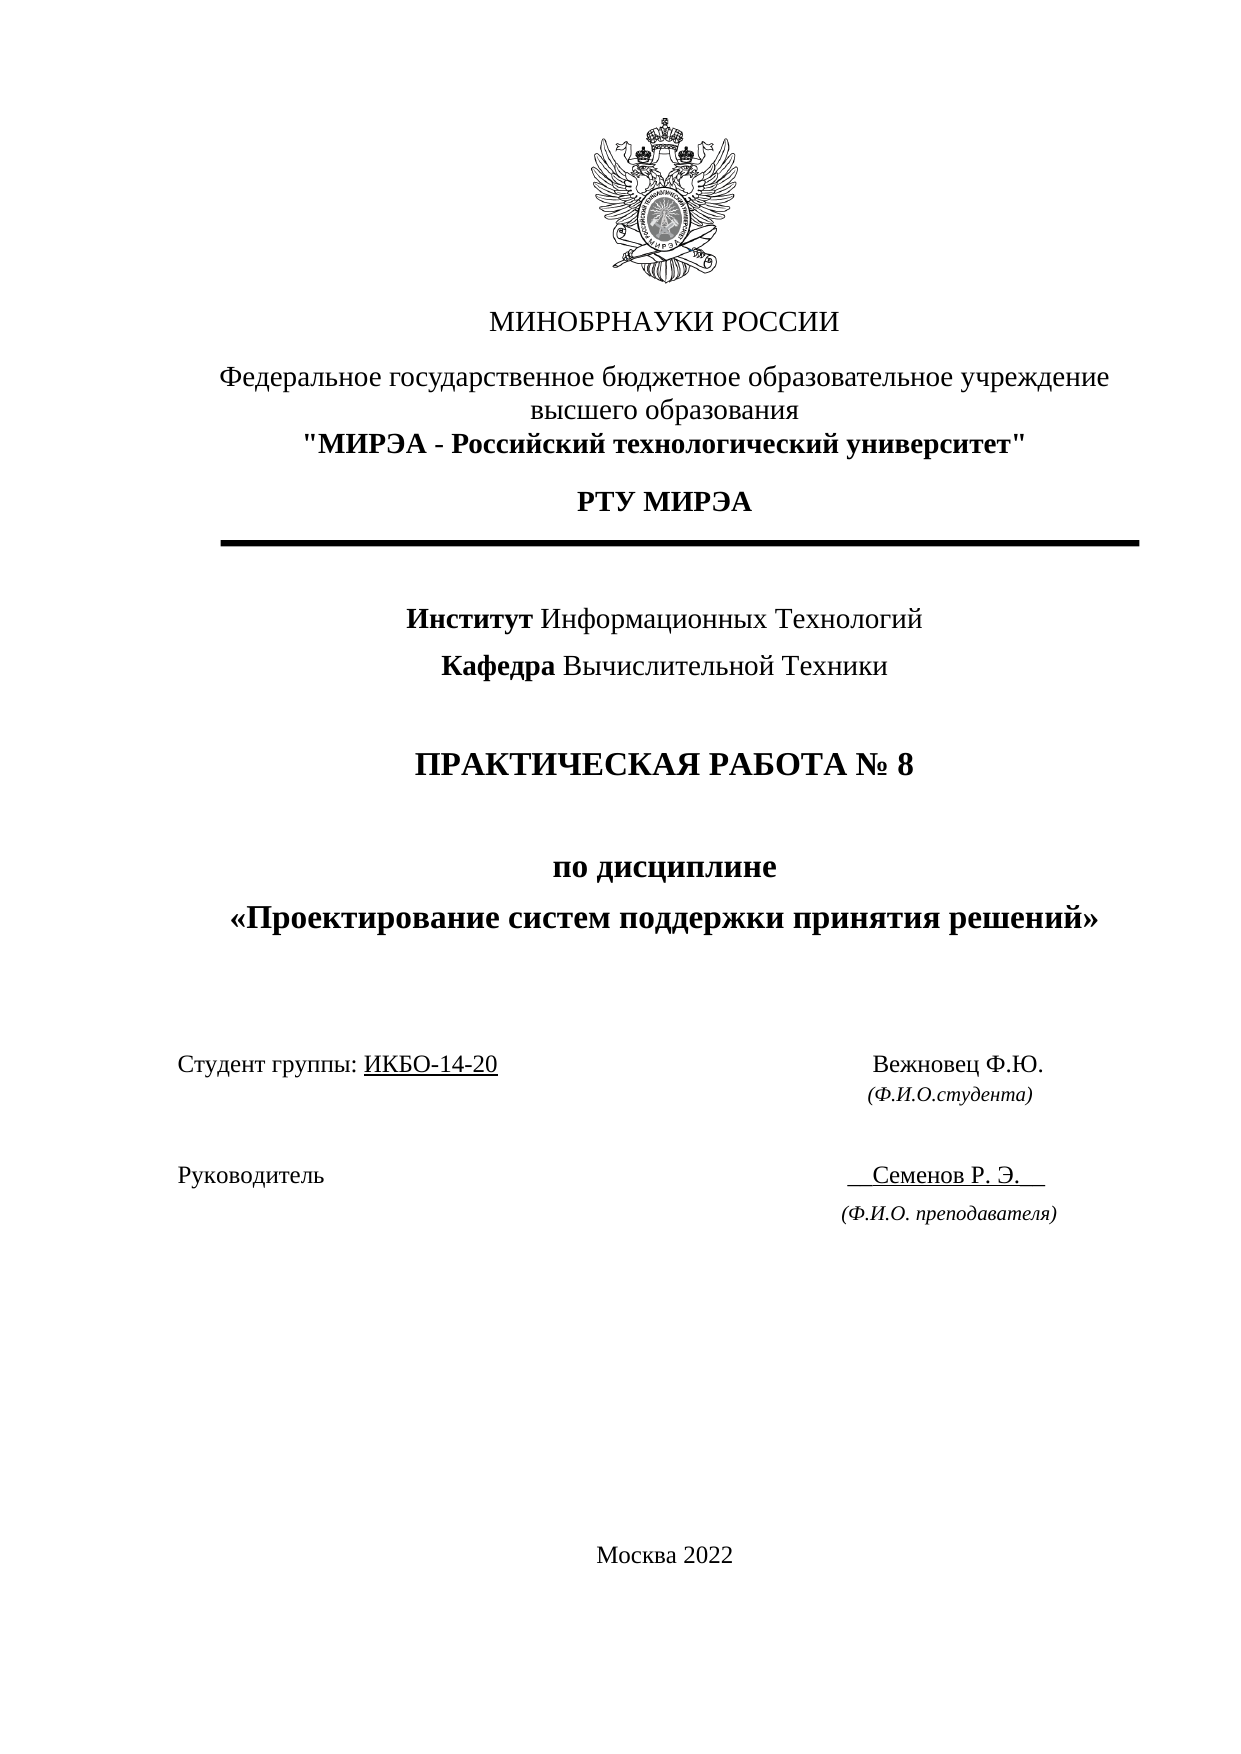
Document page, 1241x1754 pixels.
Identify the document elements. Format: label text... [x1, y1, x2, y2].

text Кафедра Вычислительной Техники [177, 648, 1152, 681]
text Руководитель __Семенов Р. Э.__ [177, 1160, 1152, 1189]
text Москва 2022 [177, 1540, 1152, 1569]
text (Ф.И.О. преподавателя) [177, 1201, 1152, 1225]
text «Проектирование систем поддержки принятия решений» [177, 897, 1152, 935]
text ПРАКТИЧЕСКАЯ РАБОТА № 8 [177, 744, 1152, 783]
text по дисциплине [177, 846, 1152, 884]
table_cell Федеральное государственное бюджетное образовательное учреждение высшего образования "МИРЭА - Российский технологический университет" РТУ МИРЭА [165, 359, 1164, 602]
text Студент группы: ИКБО-14-20 Вежновец Ф.Ю. (Ф.И.О.студента) [177, 1049, 1152, 1107]
picture [591, 118, 738, 284]
text Институт Информационных Технологий [177, 602, 1152, 635]
table_header МИНОБРНАУКИ РОССИИ [165, 305, 1164, 359]
